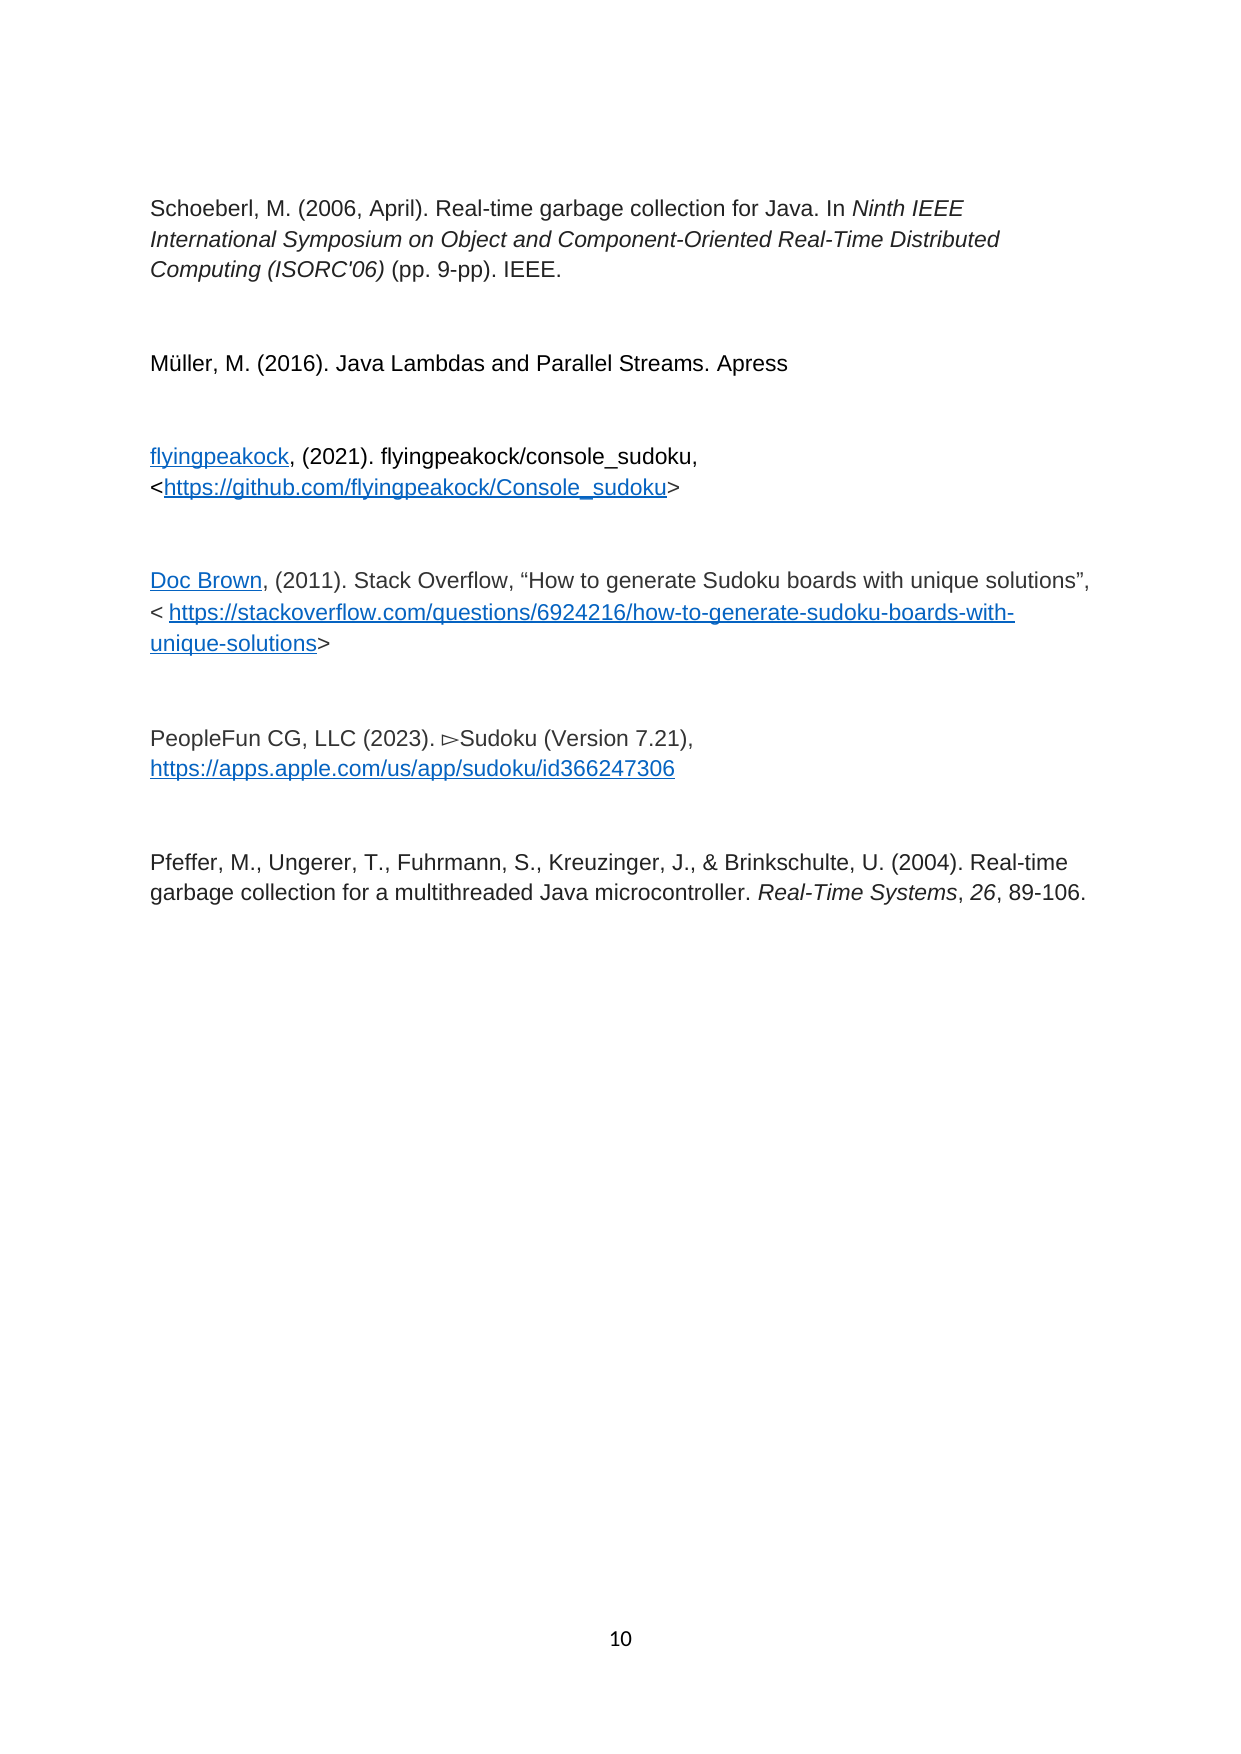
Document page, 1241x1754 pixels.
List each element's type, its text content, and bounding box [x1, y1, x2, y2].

text Müller, M. (2016). Java Lambdas and Parallel Streams. Apress [150, 349, 1090, 376]
text Schoeberl, M. (2006, April). Real-time garbage collection for Java. In Ninth IEEE International Symposium on Object and Component-Oriented Real-Time Distributed Computing (ISORC'06) (pp. 9-pp). IEEE. [150, 195, 1090, 282]
text Pfeffer, M., Ungerer, T., Fuhrmann, S., Kreuzinger, J., & Brinkschulte, U. (2004). Real-time garbage collection for a multithreaded Java microcontroller. Real-Time Systems, 26, 89-106. [150, 849, 1090, 905]
text Doc Brown, (2011). Stack Overflow, “How to generate Sudoku boards with unique solutions”, < https://stackoverflow.com/questions/6924216/how-to-generate-sudoku-boards-with-unique-solutions> [150, 594, 1090, 656]
text flyingpeakock, (2021). flyingpeakock/console_sudoku, <https://github.com/flyingpeakock/Console_sudoku> [150, 443, 1090, 500]
text PeopleFun CG, LLC (2023). ▻Sudoku (Version 7.21), https://apps.apple.com/us/app/sudoku/id366247306 [150, 723, 1090, 781]
